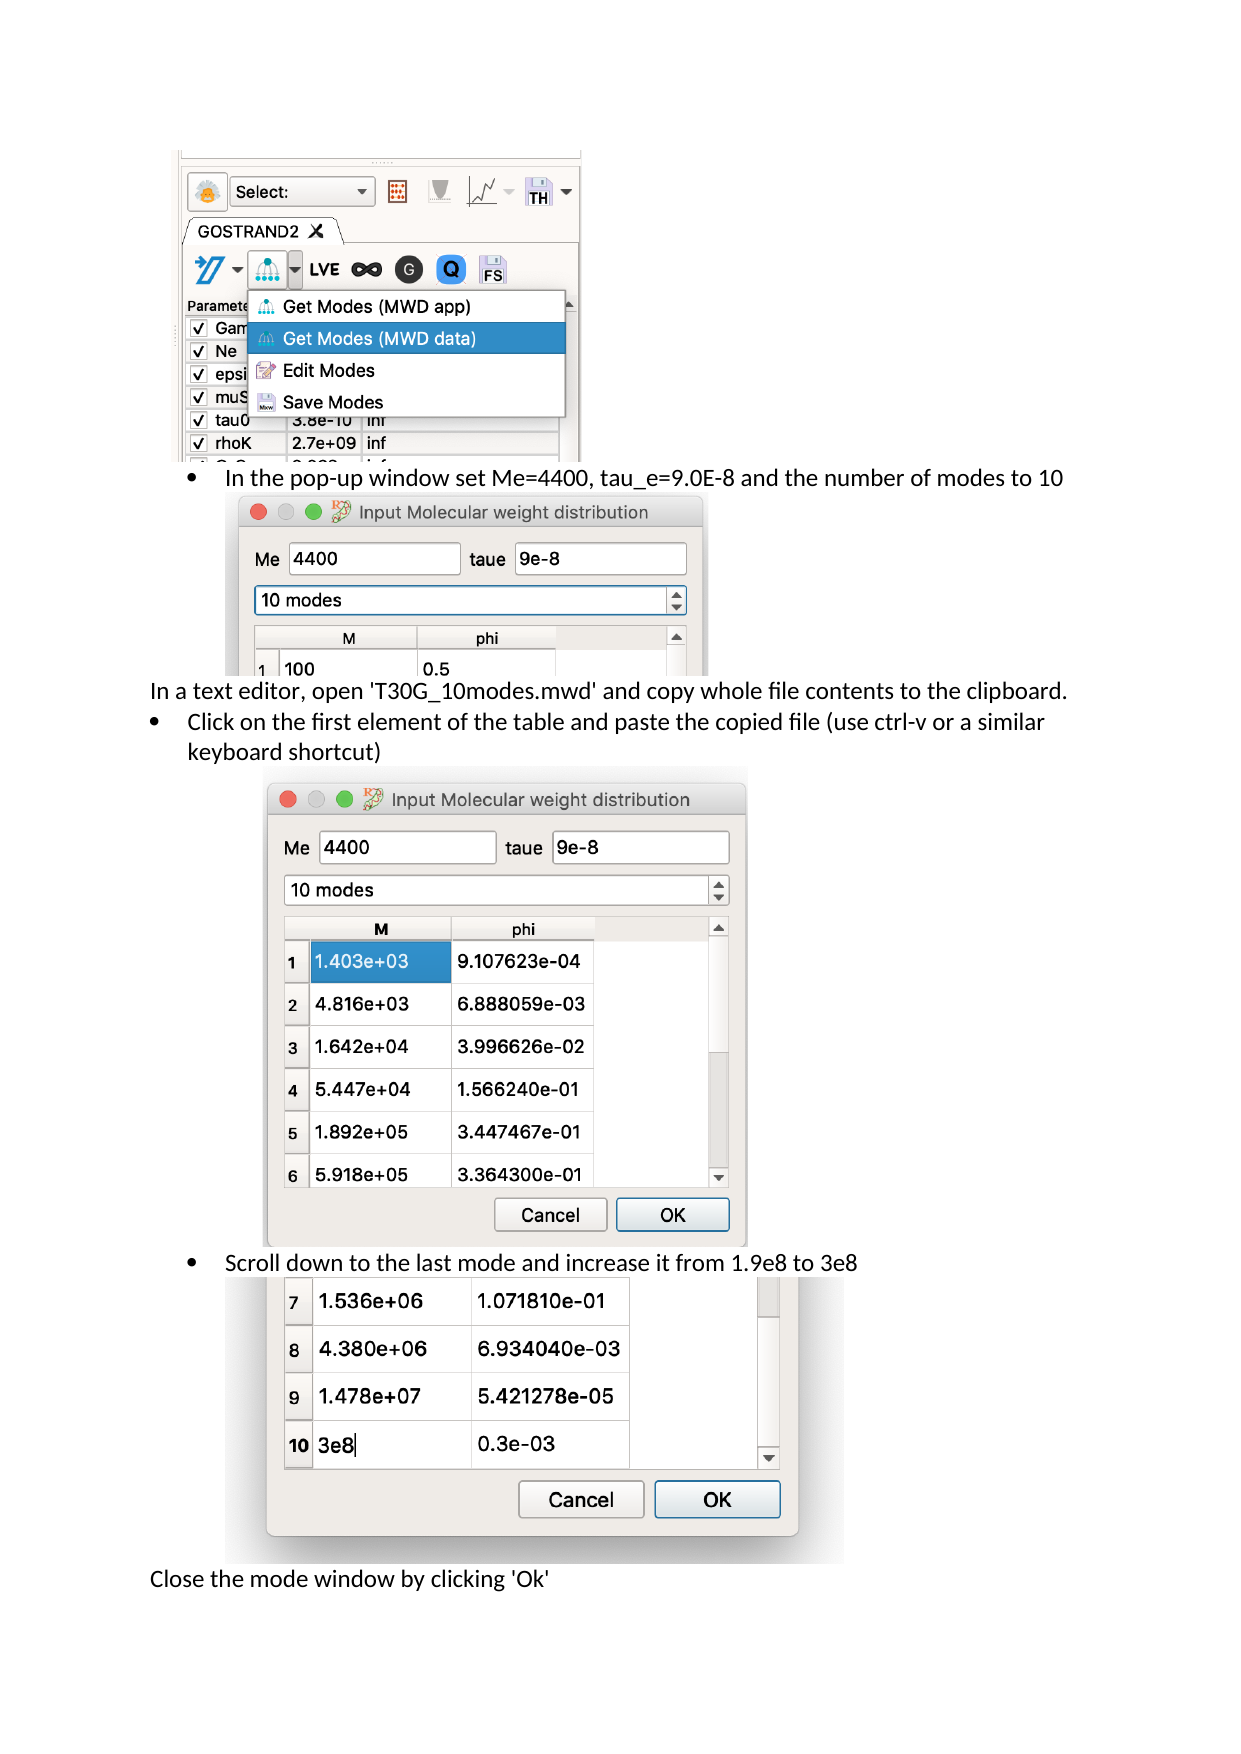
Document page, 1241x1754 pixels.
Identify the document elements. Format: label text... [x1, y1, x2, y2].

picture [225, 492, 709, 676]
picture [150, 150, 582, 462]
picture [225, 1277, 844, 1564]
picture [262, 766, 748, 1247]
text Close the mode window by clicking 'Ok' [150, 1564, 1090, 1594]
list Click on the first element of the table and paste the copied file (use ctrl-v or a similar keyboard shortcut) [150, 706, 1090, 767]
text In a text editor, open 'T30G_10modes.mwd' and copy whole file contents to the clipboard. [150, 675, 1090, 706]
